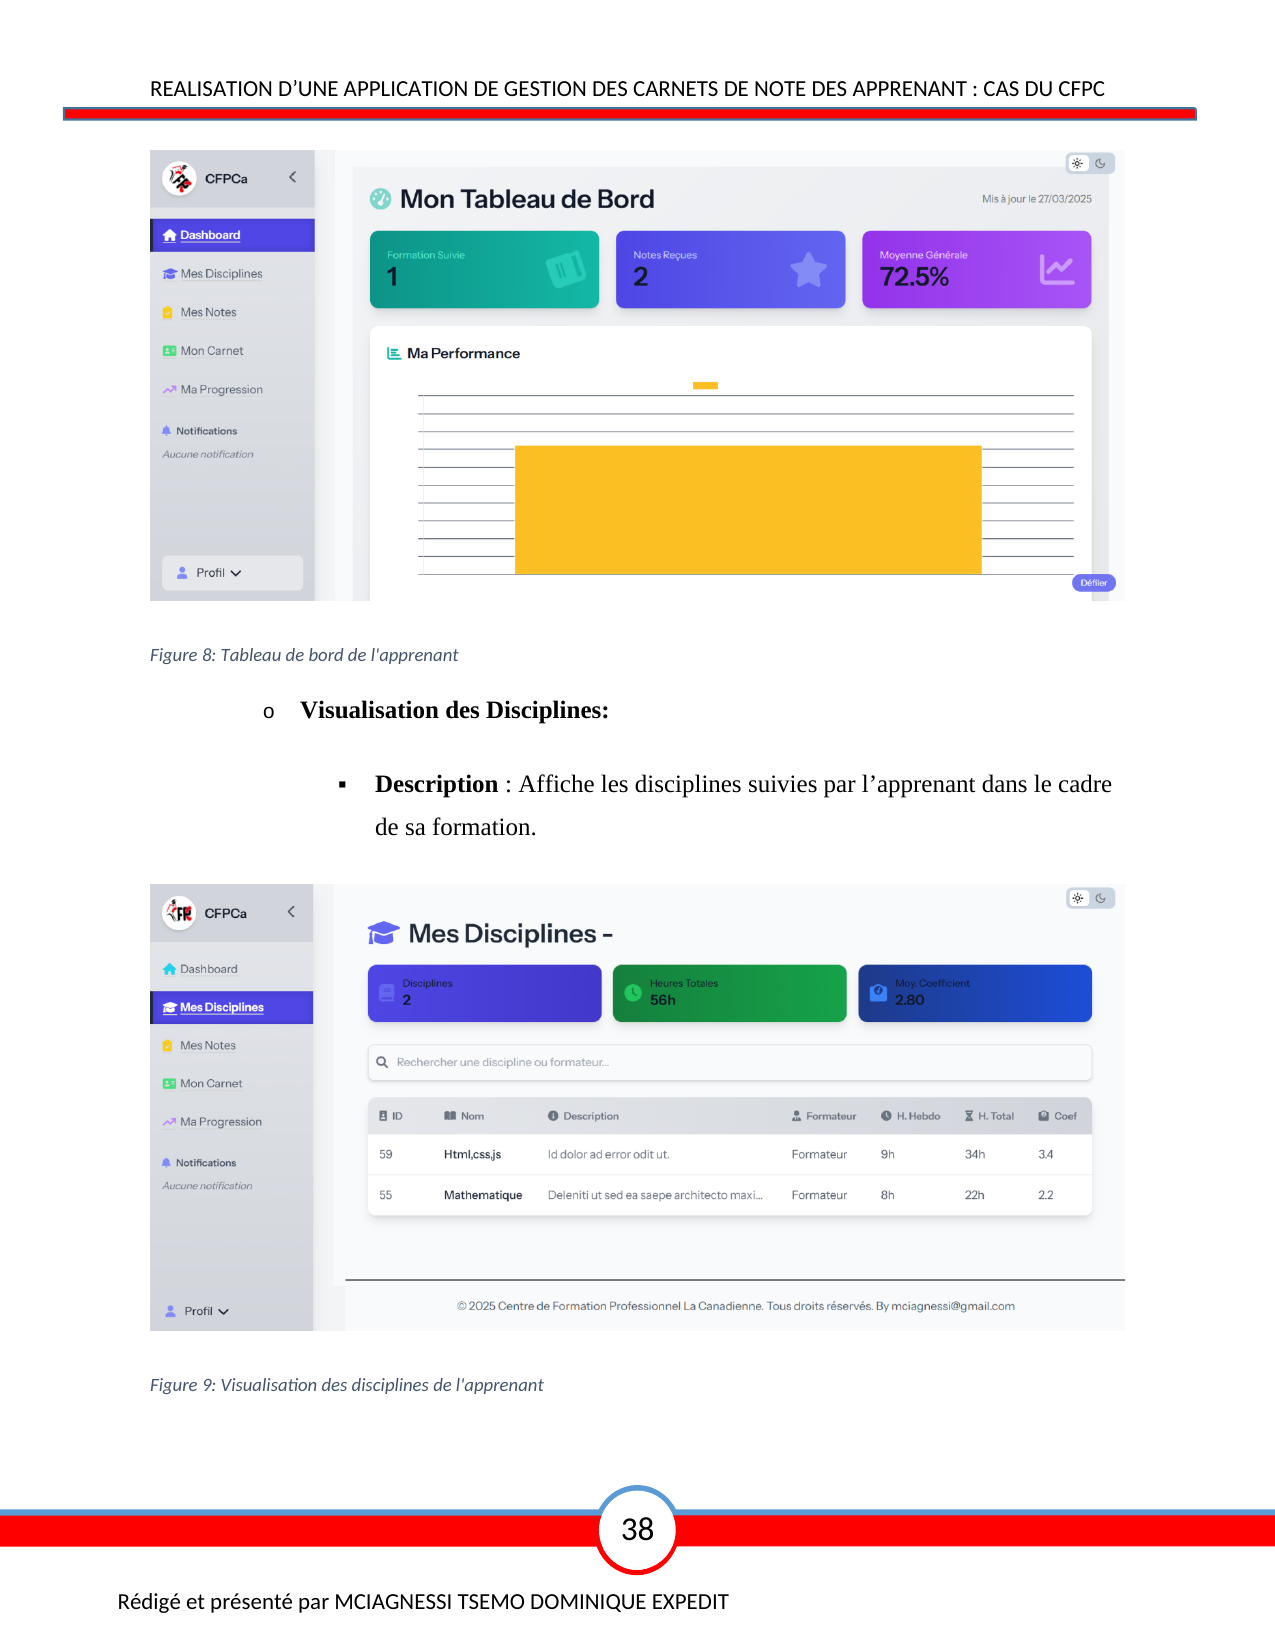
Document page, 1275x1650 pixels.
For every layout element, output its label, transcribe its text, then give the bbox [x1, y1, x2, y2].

list Description : Affiche les disciplines suivies par l’apprenant dans le cadre de sa formation. [337, 769, 1125, 841]
picture [150, 150, 1125, 601]
list Visualisation des Disciplines: [262, 696, 1125, 725]
picture [150, 884, 1125, 1331]
